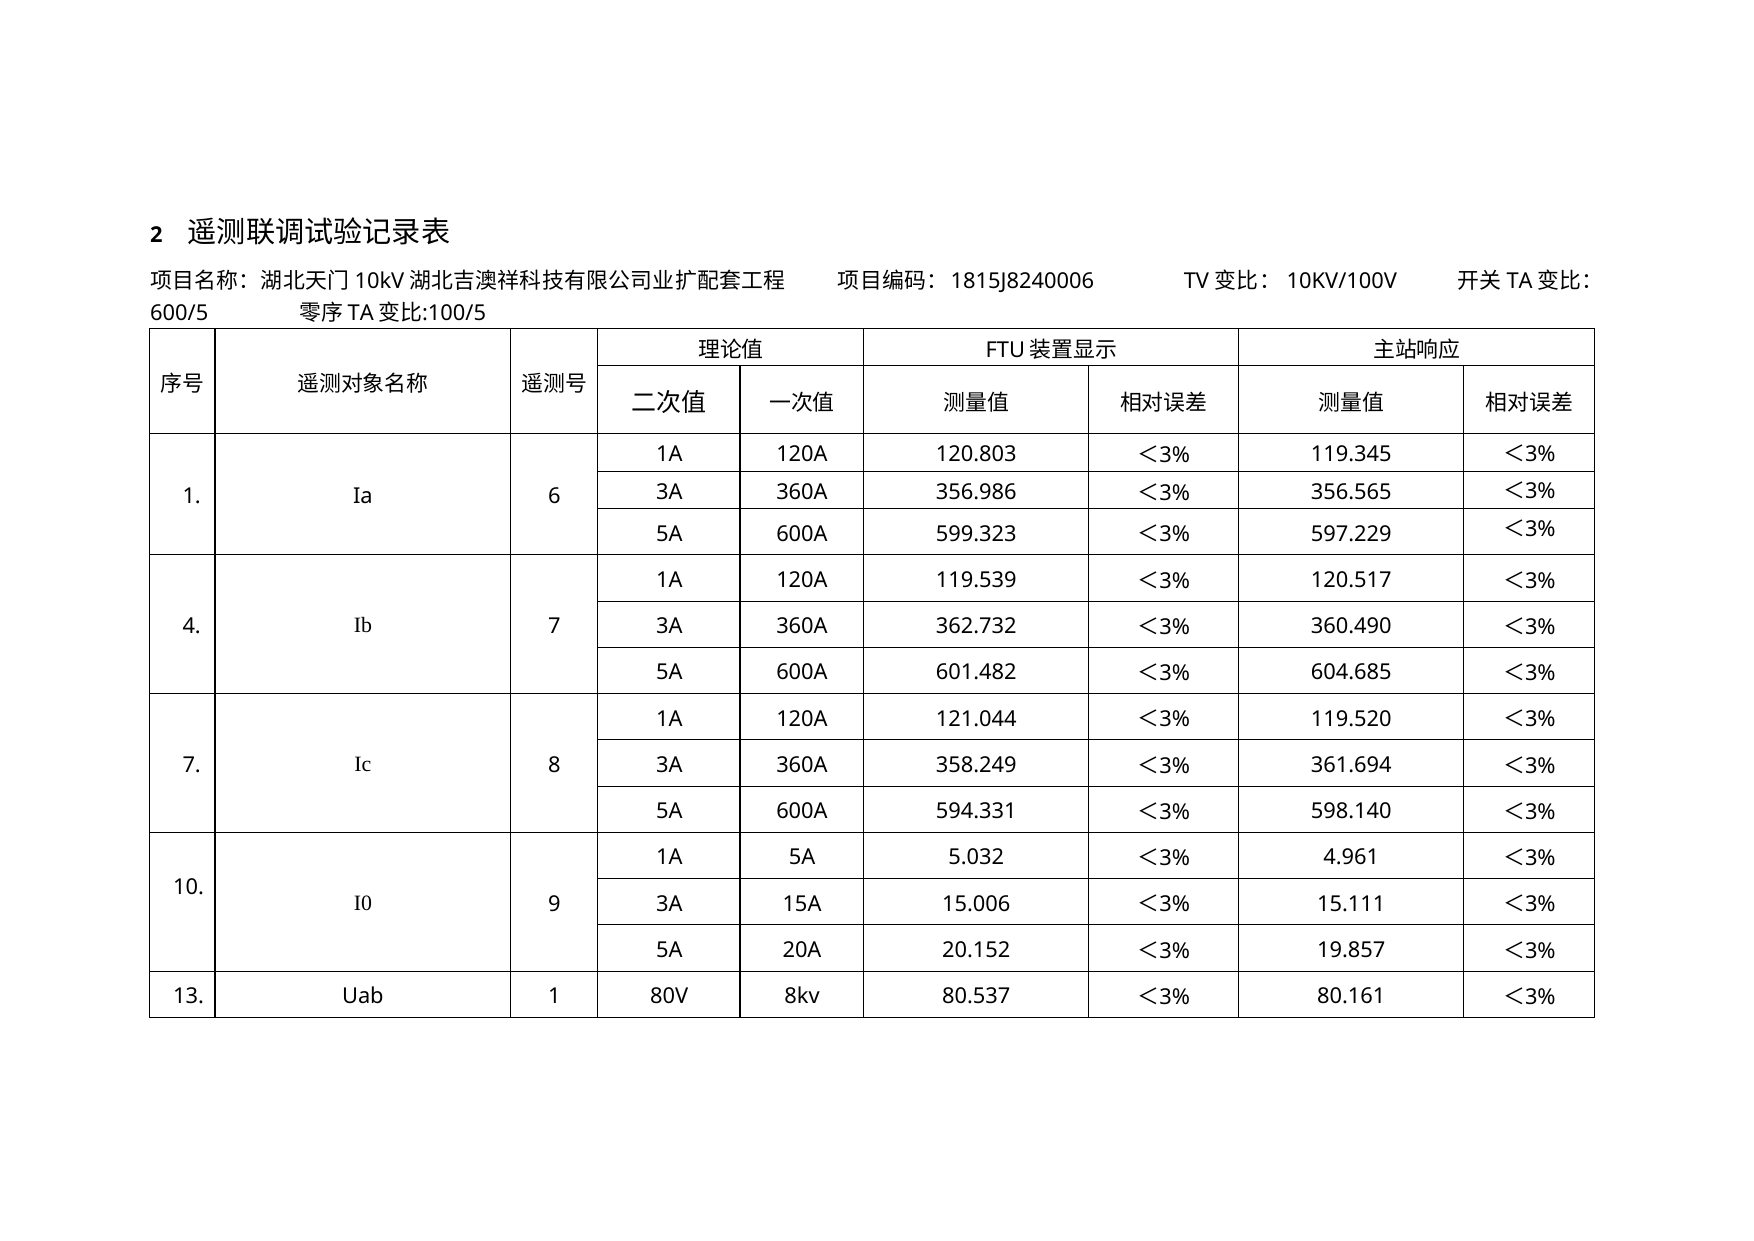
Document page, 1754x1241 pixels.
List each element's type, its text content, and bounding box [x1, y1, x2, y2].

table_cell [150, 694, 214, 832]
table_cell Ib [216, 555, 510, 693]
table_cell 1 [511, 972, 597, 1017]
table_cell 相对误差 [1464, 366, 1594, 433]
table_cell 测量值 [1239, 366, 1463, 433]
table_cell 599.323 [864, 509, 1088, 554]
table_cell 1A [598, 434, 739, 471]
table_cell 80.161 [1239, 972, 1463, 1017]
table_cell I0 [216, 833, 510, 971]
table_cell 8 [511, 694, 597, 832]
table_cell 19.857 [1239, 925, 1463, 971]
table_cell ＜3% [1464, 509, 1594, 554]
table_cell ＜3% [1089, 972, 1238, 1017]
table_cell ＜3% [1464, 602, 1594, 647]
table_cell 8kv [741, 972, 863, 1017]
table_cell 119.539 [864, 555, 1088, 601]
table_cell 5A [598, 787, 739, 832]
table_cell 15A [741, 879, 863, 924]
table_cell 360.490 [1239, 602, 1463, 647]
table_cell ＜3% [1089, 602, 1238, 647]
table_cell ＜3% [1089, 787, 1238, 832]
table_cell 360A [741, 740, 863, 786]
table_cell 594.331 [864, 787, 1088, 832]
table_cell ＜3% [1464, 925, 1594, 971]
table_cell 120A [741, 555, 863, 601]
table_header FTU装置显示 [864, 329, 1238, 365]
table_cell 1A [598, 555, 739, 601]
table_cell 80V [598, 972, 739, 1017]
table_cell 9 [511, 833, 597, 971]
table_cell 5A [598, 509, 739, 554]
table_cell ＜3% [1464, 787, 1594, 832]
table_cell 20.152 [864, 925, 1088, 971]
table_cell 360A [741, 602, 863, 647]
table_cell 604.685 [1239, 648, 1463, 693]
table_cell ＜3% [1089, 648, 1238, 693]
table_cell ＜3% [1464, 833, 1594, 878]
table_cell 120A [741, 434, 863, 471]
table_cell ＜3% [1464, 972, 1594, 1017]
table_cell ＜3% [1464, 434, 1594, 471]
table_cell 80.537 [864, 972, 1088, 1017]
table_cell [150, 555, 214, 693]
list 遥测联调试验记录表 [150, 198, 1604, 263]
table_cell Ic [216, 694, 510, 832]
table_cell 119.520 [1239, 694, 1463, 739]
table_cell ＜3% [1089, 833, 1238, 878]
table_cell ＜3% [1464, 472, 1594, 508]
table_cell 598.140 [1239, 787, 1463, 832]
table_cell 121.044 [864, 694, 1088, 739]
table_cell 600A [741, 509, 863, 554]
table_cell 7 [511, 555, 597, 693]
table_cell ＜3% [1089, 472, 1238, 508]
table_cell 5A [598, 648, 739, 693]
table_cell 15.006 [864, 879, 1088, 924]
table_cell 5A [598, 925, 739, 971]
table_cell 362.732 [864, 602, 1088, 647]
text 项目名称：湖北天门10kV湖北吉澳祥科技有限公司业扩配套工程 项目编码：1815J8240006 TV变比： 10KV/100V 开关TA变比：600/5 零序TA变比:100/5 [150, 263, 1604, 328]
table_cell 3A [598, 472, 739, 508]
table_cell 600A [741, 648, 863, 693]
table_cell ＜3% [1089, 925, 1238, 971]
table_header 遥测对象名称 [216, 329, 510, 433]
table_cell 120A [741, 694, 863, 739]
table_cell 3A [598, 879, 739, 924]
table_cell ＜3% [1089, 740, 1238, 786]
table_cell Ia [216, 434, 510, 554]
table_cell 120.517 [1239, 555, 1463, 601]
table_cell 3A [598, 602, 739, 647]
table_cell 358.249 [864, 740, 1088, 786]
table_cell 4.961 [1239, 833, 1463, 878]
table_cell 597.229 [1239, 509, 1463, 554]
table_cell 15.111 [1239, 879, 1463, 924]
table_cell [150, 434, 214, 554]
table_cell 1A [598, 694, 739, 739]
table_cell 356.565 [1239, 472, 1463, 508]
table_cell 600A [741, 787, 863, 832]
table_cell 5.032 [864, 833, 1088, 878]
table_cell ＜3% [1464, 648, 1594, 693]
table_cell 601.482 [864, 648, 1088, 693]
table_cell 1A [598, 833, 739, 878]
table_cell ＜3% [1089, 694, 1238, 739]
table_cell 360A [741, 472, 863, 508]
table_cell ＜3% [1089, 879, 1238, 924]
table_cell ＜3% [1464, 694, 1594, 739]
table_cell 测量值 [864, 366, 1088, 433]
table_cell 3A [598, 740, 739, 786]
table_cell 6 [511, 434, 597, 554]
table_cell 120.803 [864, 434, 1088, 471]
table_cell 一次值 [741, 366, 863, 433]
table_cell 361.694 [1239, 740, 1463, 786]
table_cell ＜3% [1464, 740, 1594, 786]
table_cell ＜3% [1464, 555, 1594, 601]
table_cell [150, 833, 214, 971]
table_cell [150, 972, 214, 1017]
table_header 理论值 [598, 329, 863, 365]
table_cell ＜3% [1464, 879, 1594, 924]
table_header 序号 [150, 329, 214, 433]
table_cell 5A [741, 833, 863, 878]
table_cell ＜3% [1089, 434, 1238, 471]
table_cell Uab [216, 972, 510, 1017]
table_cell 20A [741, 925, 863, 971]
table_cell 相对误差 [1089, 366, 1238, 433]
table_cell 二次值 [598, 366, 739, 433]
table_cell ＜3% [1089, 509, 1238, 554]
table_header 遥测号 [511, 329, 597, 433]
table_header 主站响应 [1239, 329, 1594, 365]
table_cell 119.345 [1239, 434, 1463, 471]
table_cell ＜3% [1089, 555, 1238, 601]
table_cell 356.986 [864, 472, 1088, 508]
